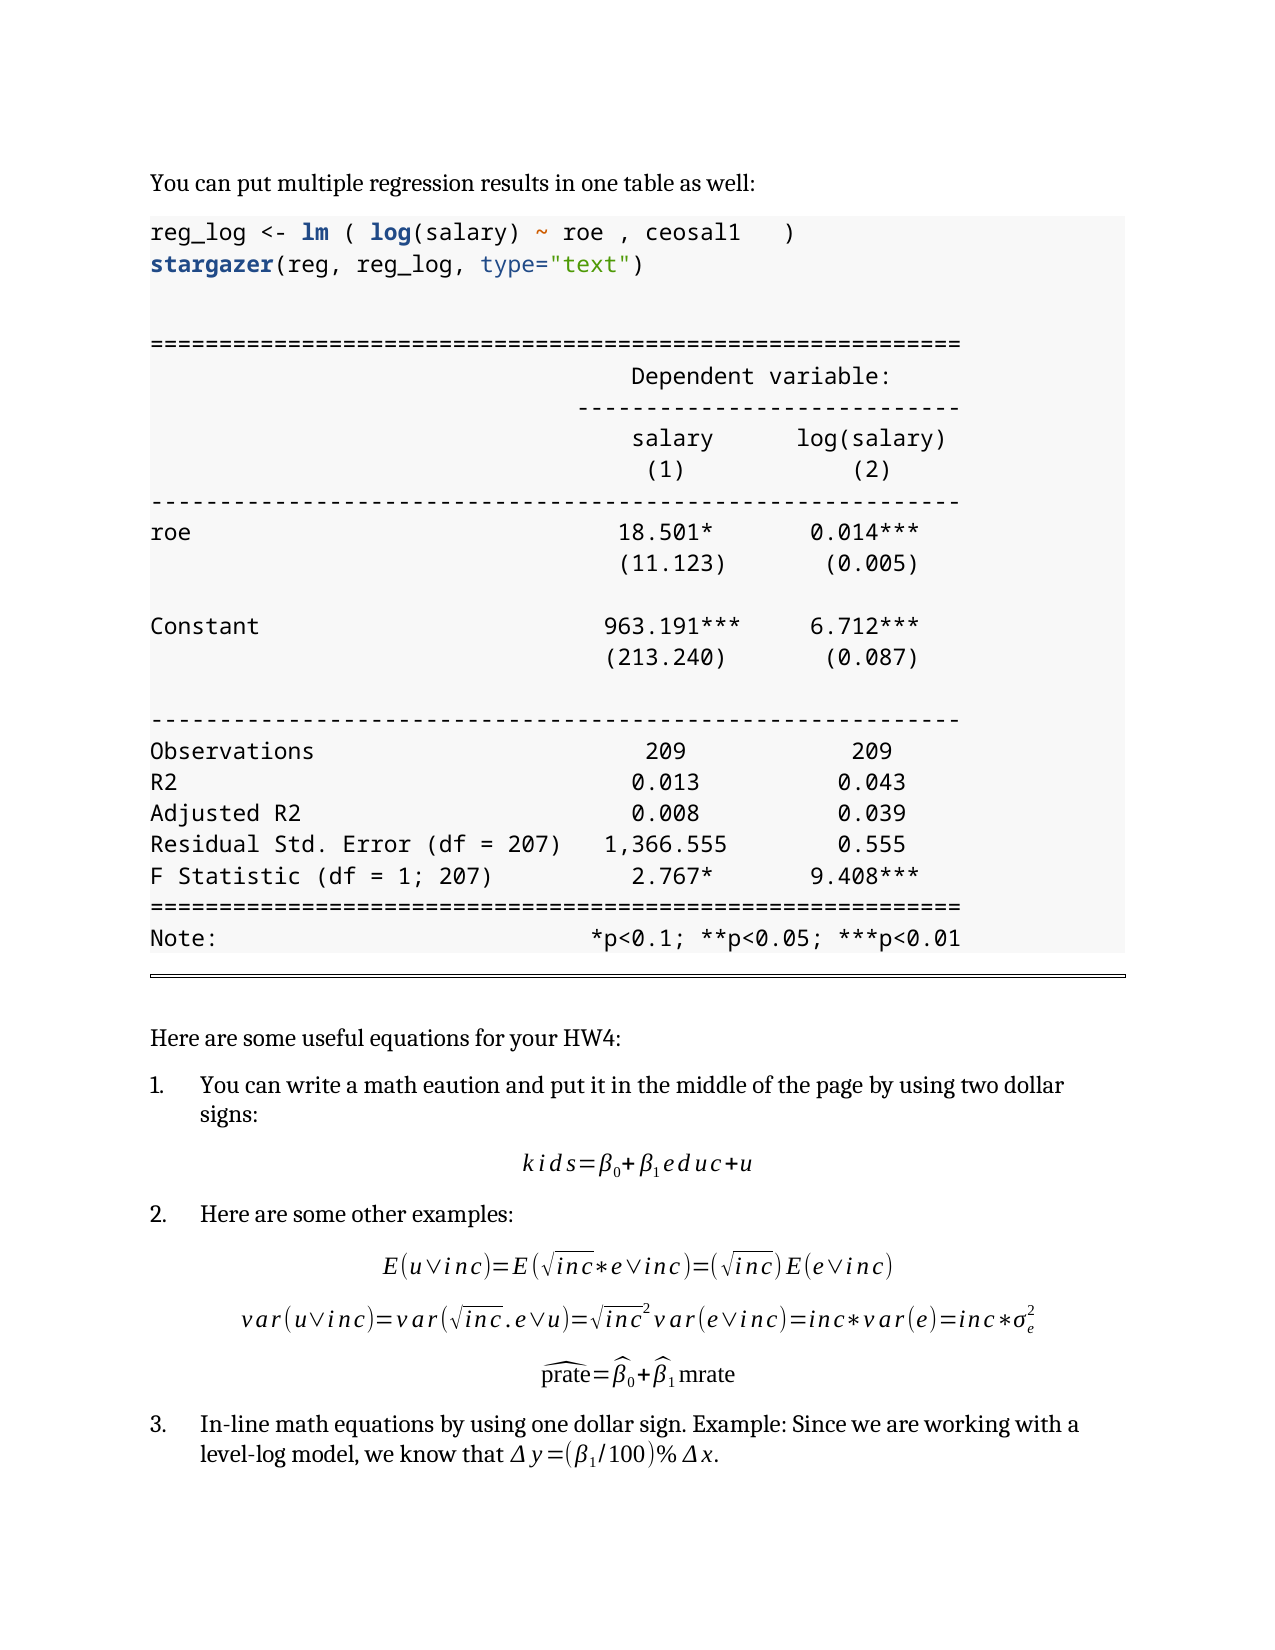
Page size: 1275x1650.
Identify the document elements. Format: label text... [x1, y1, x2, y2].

text reg_log <- lm ( log(salary) ~ roe , ceosal1 ) stargazer(reg, reg_log, type="text") [150, 216, 1125, 279]
text You can put multiple regression results in one table as well: [150, 169, 1125, 197]
text Here are some useful equations for your HW4: [150, 1024, 1125, 1052]
list Here are some other examples: [150, 1200, 1125, 1228]
list In-line math equations by using one dollar sign. Example: Since we are working with a level-log model, we know that . [150, 1410, 1125, 1471]
list You can write a math eaution and put it in the middle of the page by using two dollar signs: [150, 1071, 1125, 1129]
